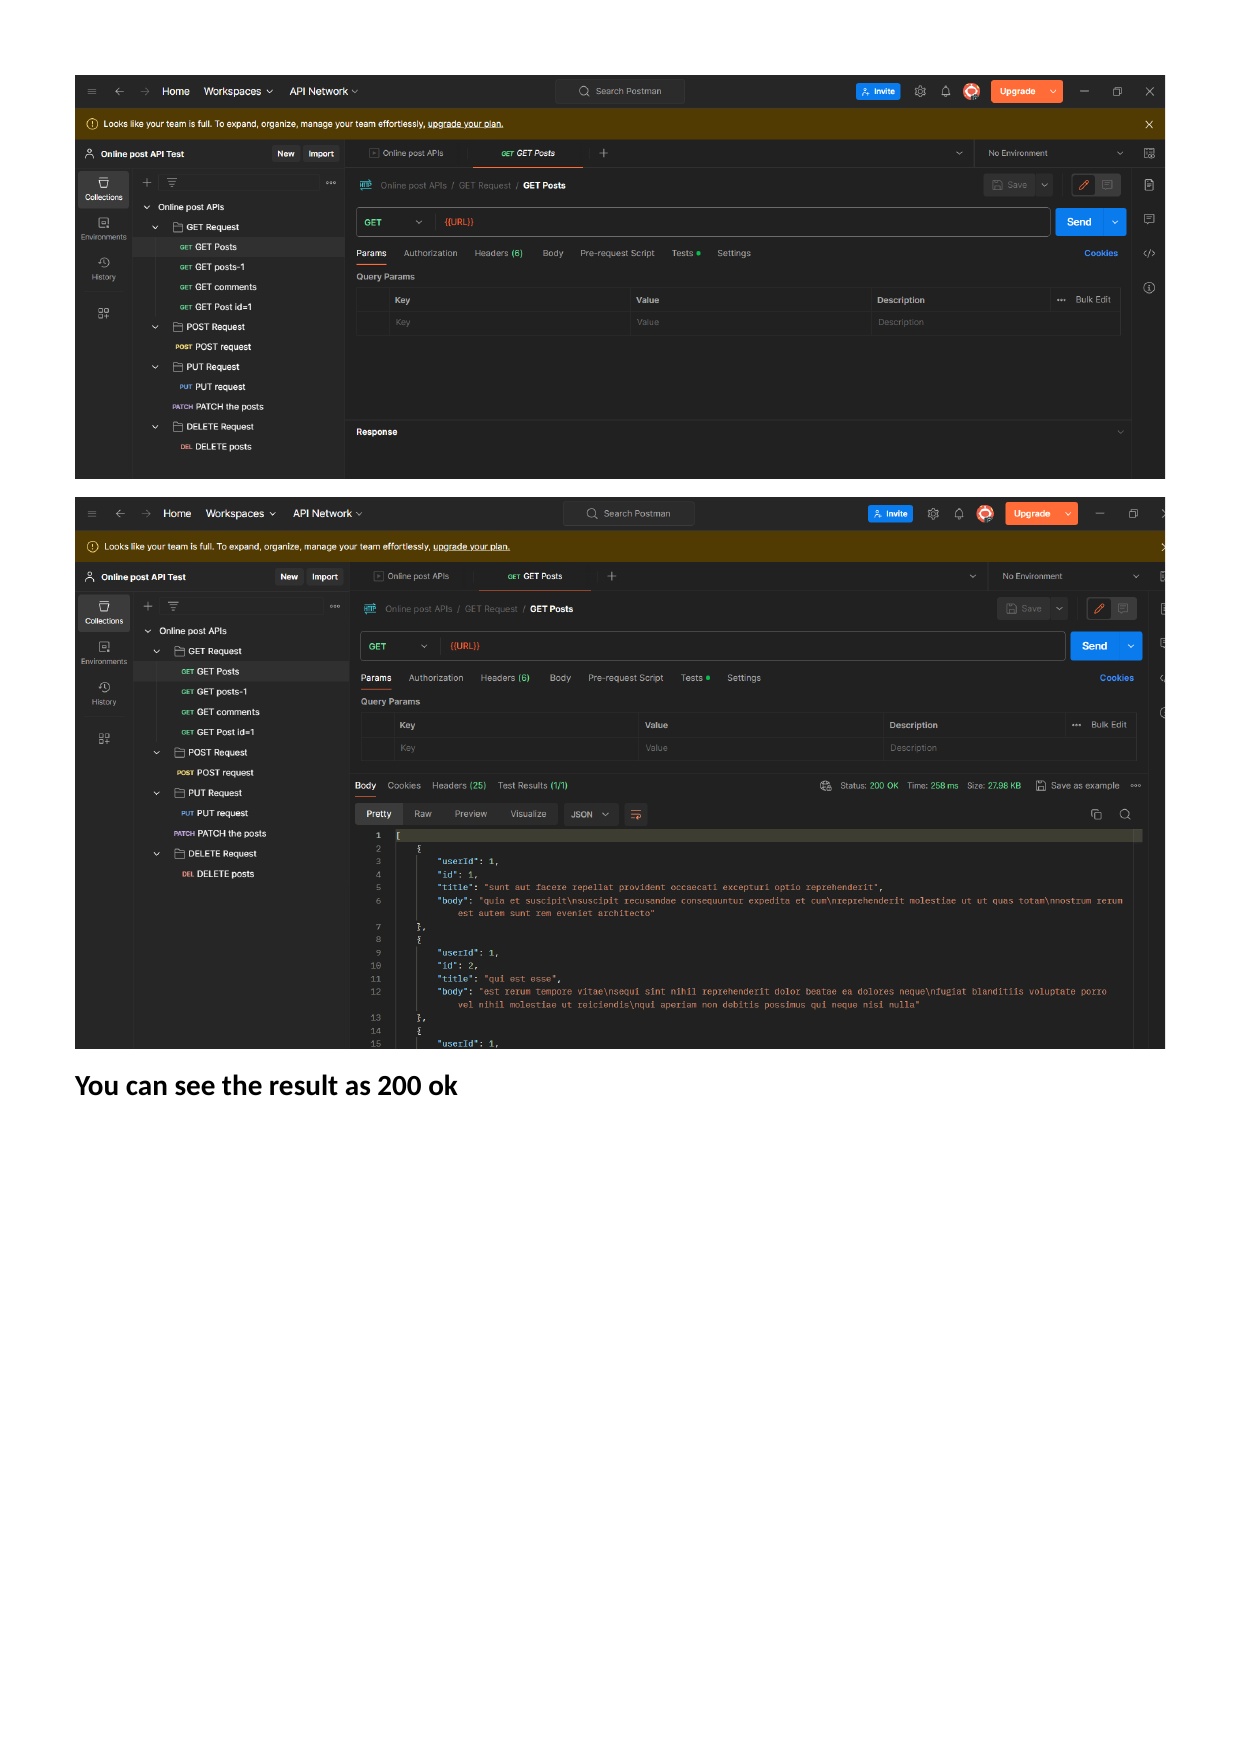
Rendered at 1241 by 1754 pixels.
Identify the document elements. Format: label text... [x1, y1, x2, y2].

text You can see the result as 200 ok [75, 1067, 1165, 1103]
picture [75, 75, 1166, 479]
picture [75, 497, 1166, 1049]
